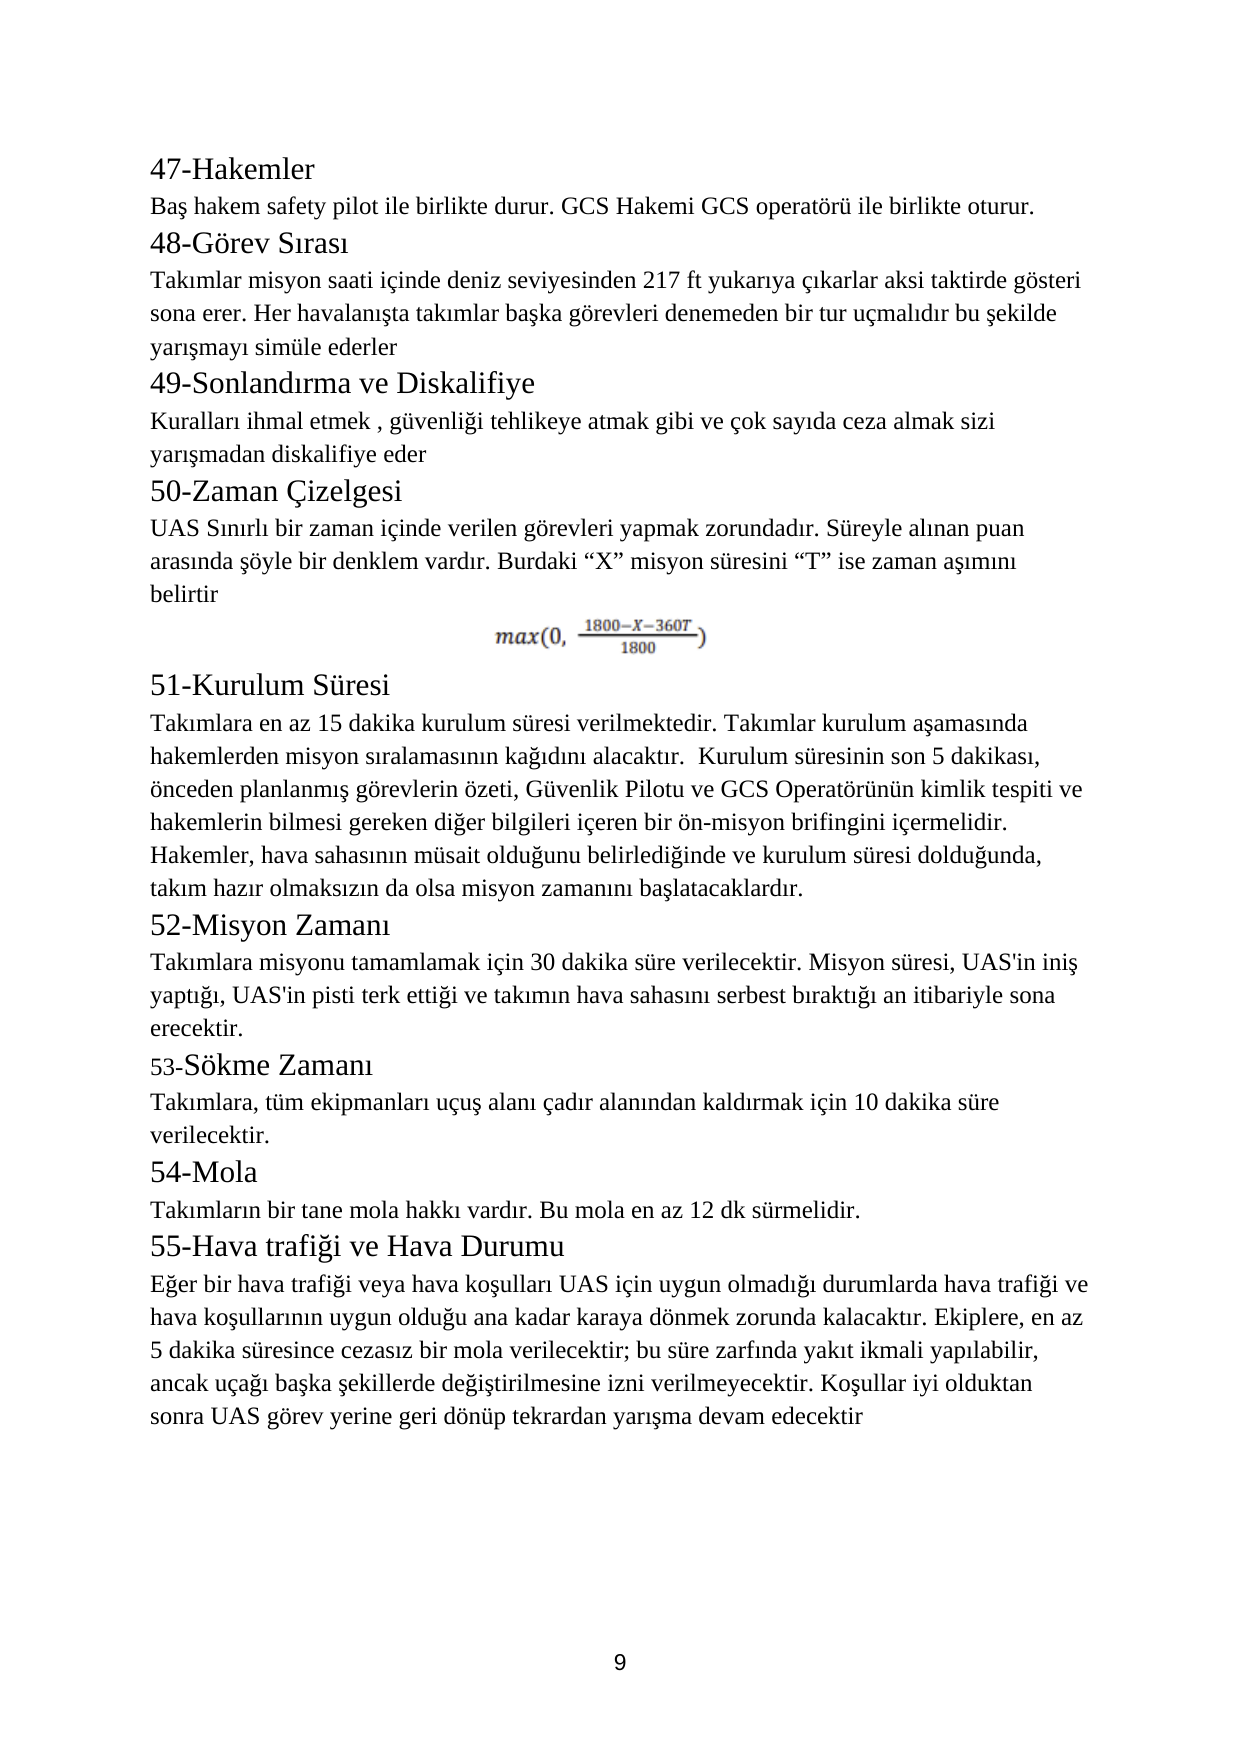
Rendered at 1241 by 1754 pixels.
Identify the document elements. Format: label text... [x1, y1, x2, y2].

text Takımlara en az 15 dakika kurulum süresi verilmektedir. Takımlar kurulum aşamasında hakemlerden misyon sıralamasının kağıdını alacaktır. Kurulum süresinin son 5 dakikası, önceden planlanmış görevlerin özeti, Güvenlik Pilotu ve GCS Operatörünün kimlik tespiti ve hakemlerin bilmesi gereken diğer bilgileri içeren bir ön-misyon brifingini içermelidir. Hakemler, hava sahasının müsait olduğunu belirlediğinde ve kurulum süresi dolduğunda, takım hazır olmaksızın da olsa misyon zamanını başlatacaklardır. [150, 708, 1090, 902]
picture [487, 612, 721, 663]
text 50-Zaman Çizelgesi [150, 472, 1090, 508]
text Eğer bir hava trafiği veya hava koşulları UAS için uygun olmadığı durumlarda hava trafiği ve hava koşullarının uygun olduğu ana kadar karaya dönmek zorunda kalacaktır. Ekiplere, en az 5 dakika süresince cezasız bir mola verilecektir; bu süre zarfında yakıt ikmali yapılabilir, ancak uçağı başka şekillerde değiştirilmesine izni verilmeyecektir. Koşullar iyi olduktan sonra UAS görev yerine geri dönüp tekrardan yarışma devam edecektir [150, 1269, 1090, 1430]
text 51-Kurulum Süresi [150, 666, 1090, 702]
text 48-Görev Sırası [150, 224, 1090, 260]
text UAS Sınırlı bir zaman içinde verilen görevleri yapmak zorundadır. Süreyle alınan puan arasında şöyle bir denklem vardır. Burdaki “X” misyon süresini “T” ise zaman aşımını belirtir [150, 513, 1090, 608]
text Baş hakem safety pilot ile birlikte durur. GCS Hakemi GCS operatörü ile birlikte oturur. [150, 191, 1090, 220]
text Takımlar misyon saati içinde deniz seviyesinden 217 ft yukarıya çıkarlar aksi taktirde gösteri sona erer. Her havalanışta takımlar başka görevleri denemeden bir tur uçmalıdır bu şekilde yarışmayı simüle ederler [150, 266, 1090, 360]
text 53-Sökme Zamanı [150, 1046, 1090, 1082]
text Kuralları ihmal etmek , güvenliği tehlikeye atmak gibi ve çok sayıda ceza almak sizi yarışmadan diskalifiye eder [150, 406, 1090, 468]
text Takımların bir tane mola hakkı vardır. Bu mola en az 12 dk sürmelidir. [150, 1195, 1090, 1223]
text 55-Hava trafiği ve Hava Durumu [150, 1228, 1090, 1264]
text 52-Misyon Zamanı [150, 906, 1090, 942]
text Takımlara, tüm ekipmanları uçuş alanı çadır alanından kaldırmak için 10 dakika süre verilecektir. [150, 1087, 1090, 1149]
text Takımlara misyonu tamamlamak için 30 dakika süre verilecektir. Misyon süresi, UAS'in iniş yaptığı, UAS'in pisti terk ettiği ve takımın hava sahasını serbest bıraktığı an itibariyle sona erecektir. [150, 947, 1090, 1042]
text 54-Mola [150, 1153, 1090, 1189]
text 47-Hakemler [150, 150, 1090, 186]
text 49-Sonlandırma ve Diskalifiye [150, 364, 1090, 401]
